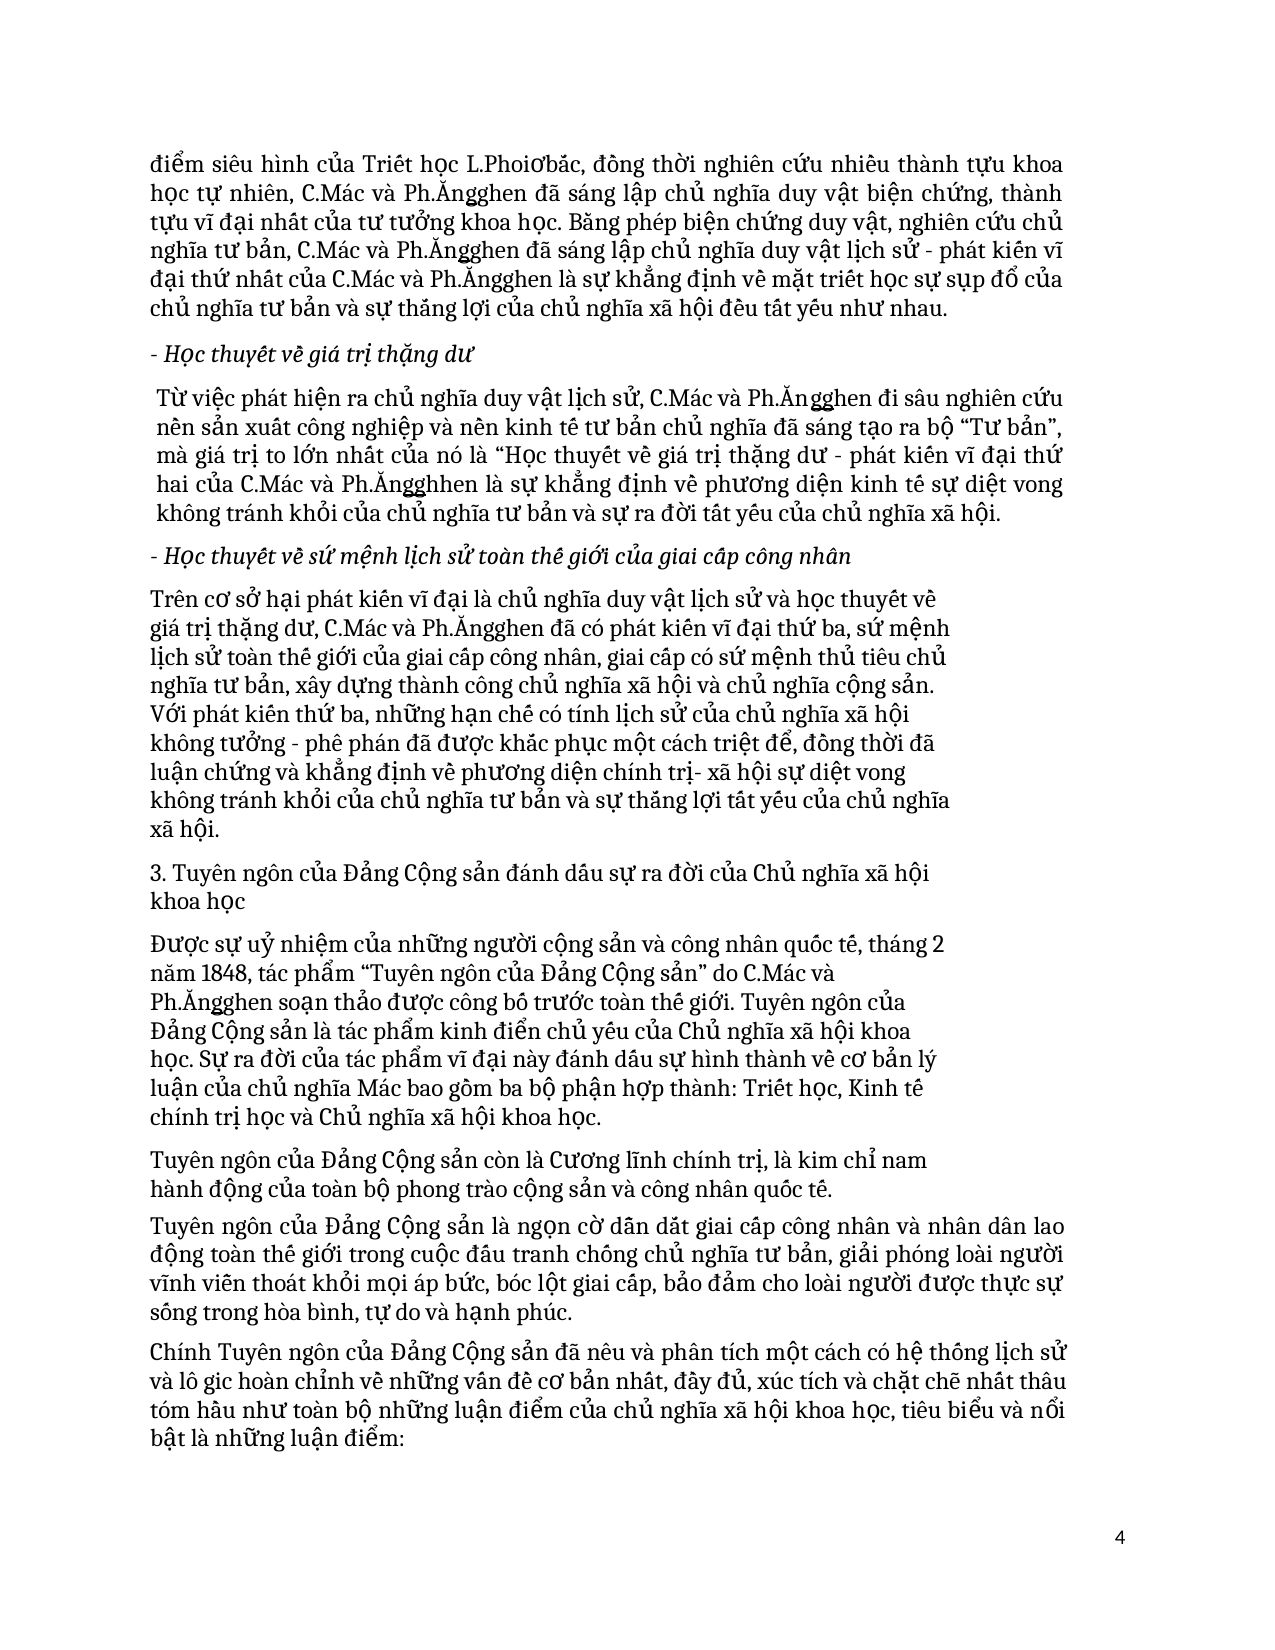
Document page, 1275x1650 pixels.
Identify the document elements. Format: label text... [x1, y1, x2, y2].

text Trên cơ sở hại phát kiến vĩ đại là chủ nghĩa duy vật lịch sử và học thuyết về giá trị thặng dư, C.Mác và Ph.Ăngghen đã có phát kiến vĩ đại thứ ba, sứ mệnh lịch sử toàn thế giới của giai cấp công nhân, giai cấp có sứ mệnh thủ tiêu chủ nghĩa tư bản, xây dựng thành công chủ nghĩa xã hội và chủ nghĩa cộng sản. Với phát kiến thứ ba, những hạn chế có tính lịch sử của chủ nghĩa xã hội không tưởng - phê phán đã được khắc phục một cách triệt để, đồng thời đã luận chứng và khẳng định về phương diện chính trị- xã hội sự diệt vong không tránh khỏi của chủ nghĩa tư bản và sự thắng lợi tất yếu của chủ nghĩa xã hội. [150, 585, 960, 844]
text - Học thuyết về giá trị thặng dư [150, 339, 621, 368]
text Từ việc phát hiện ra chủ nghĩa duy vật lịch sử, C.Mác và Ph.Ăngghen đi sâu nghiên cứu nền sản xuất công nghiệp và nền kinh tế tư bản chủ nghĩa đã sáng tạo ra bộ “Tư bản”, mà giá trị to lớn nhất của nó là “Học thuyết về giá trị thặng dư - phát kiến vĩ đại thứ hai của C.Mác và Ph.Ăngghhen là sự khẳng định về phương diện kinh tế sự diệt vong không tránh khỏi của chủ nghĩa tư bản và sự ra đời tất yếu của chủ nghĩa xã hội. [156, 384, 1063, 527]
text Tuyên ngôn của Đảng Cộng sản là ngọn cờ dẫn dắt giai cấp công nhân và nhân dân lao động toàn thế giới trong cuộc đấu tranh chống chủ nghĩa tư bản, giải phóng loài người vĩnh viễn thoát khỏi mọi áp bức, bóc lột giai cấp, bảo đảm cho loài người được thực sự sống trong hòa bình, tự do và hạnh phúc. [150, 1212, 1064, 1327]
text Tuyên ngôn của Đảng Cộng sản còn là Cương lĩnh chính trị, là kim chỉ nam hành động của toàn bộ phong trào cộng sản và công nhân quốc tế. [150, 1146, 960, 1204]
text Chính Tuyên ngôn của Đảng Cộng sản đã nêu và phân tích một cách có hệ thống lịch sử và lô gic hoàn chỉnh về những vấn đề cơ bản nhất, đầy đủ, xúc tích và chặt chẽ nhất thâu tóm hầu như toàn bộ những luận điểm của chủ nghĩa xã hội khoa học, tiêu biểu và nổi bật là những luận điểm: [150, 1338, 1067, 1453]
text - Học thuyết về sứ mệnh lịch sử toàn thế giới của giai cấp công nhân [150, 542, 960, 571]
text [150, 150, 1063, 322]
text 3. Tuyên ngôn của Đảng Cộng sản đánh dấu sự ra đời của Chủ nghĩa xã hội khoa học [150, 858, 960, 916]
text Được sự uỷ nhiệm của những người cộng sản và công nhân quốc tế, tháng 2 năm 1848, tác phẩm “Tuyên ngôn của Đảng Cộng sản” do C.Mác và Ph.Ăngghen soạn thảo được công bố trước toàn thế giới. Tuyên ngôn của Đảng Cộng sản là tác phẩm kinh điển chủ yếu của Chủ nghĩa xã hội khoa học. Sự ra đời của tác phẩm vĩ đại này đánh dấu sự hình thành về cơ bản lý luận của chủ nghĩa Mác bao gồm ba bộ phận hợp thành: Triết học, Kinh tế chính trị học và Chủ nghĩa xã hội khoa học. [150, 930, 960, 1132]
